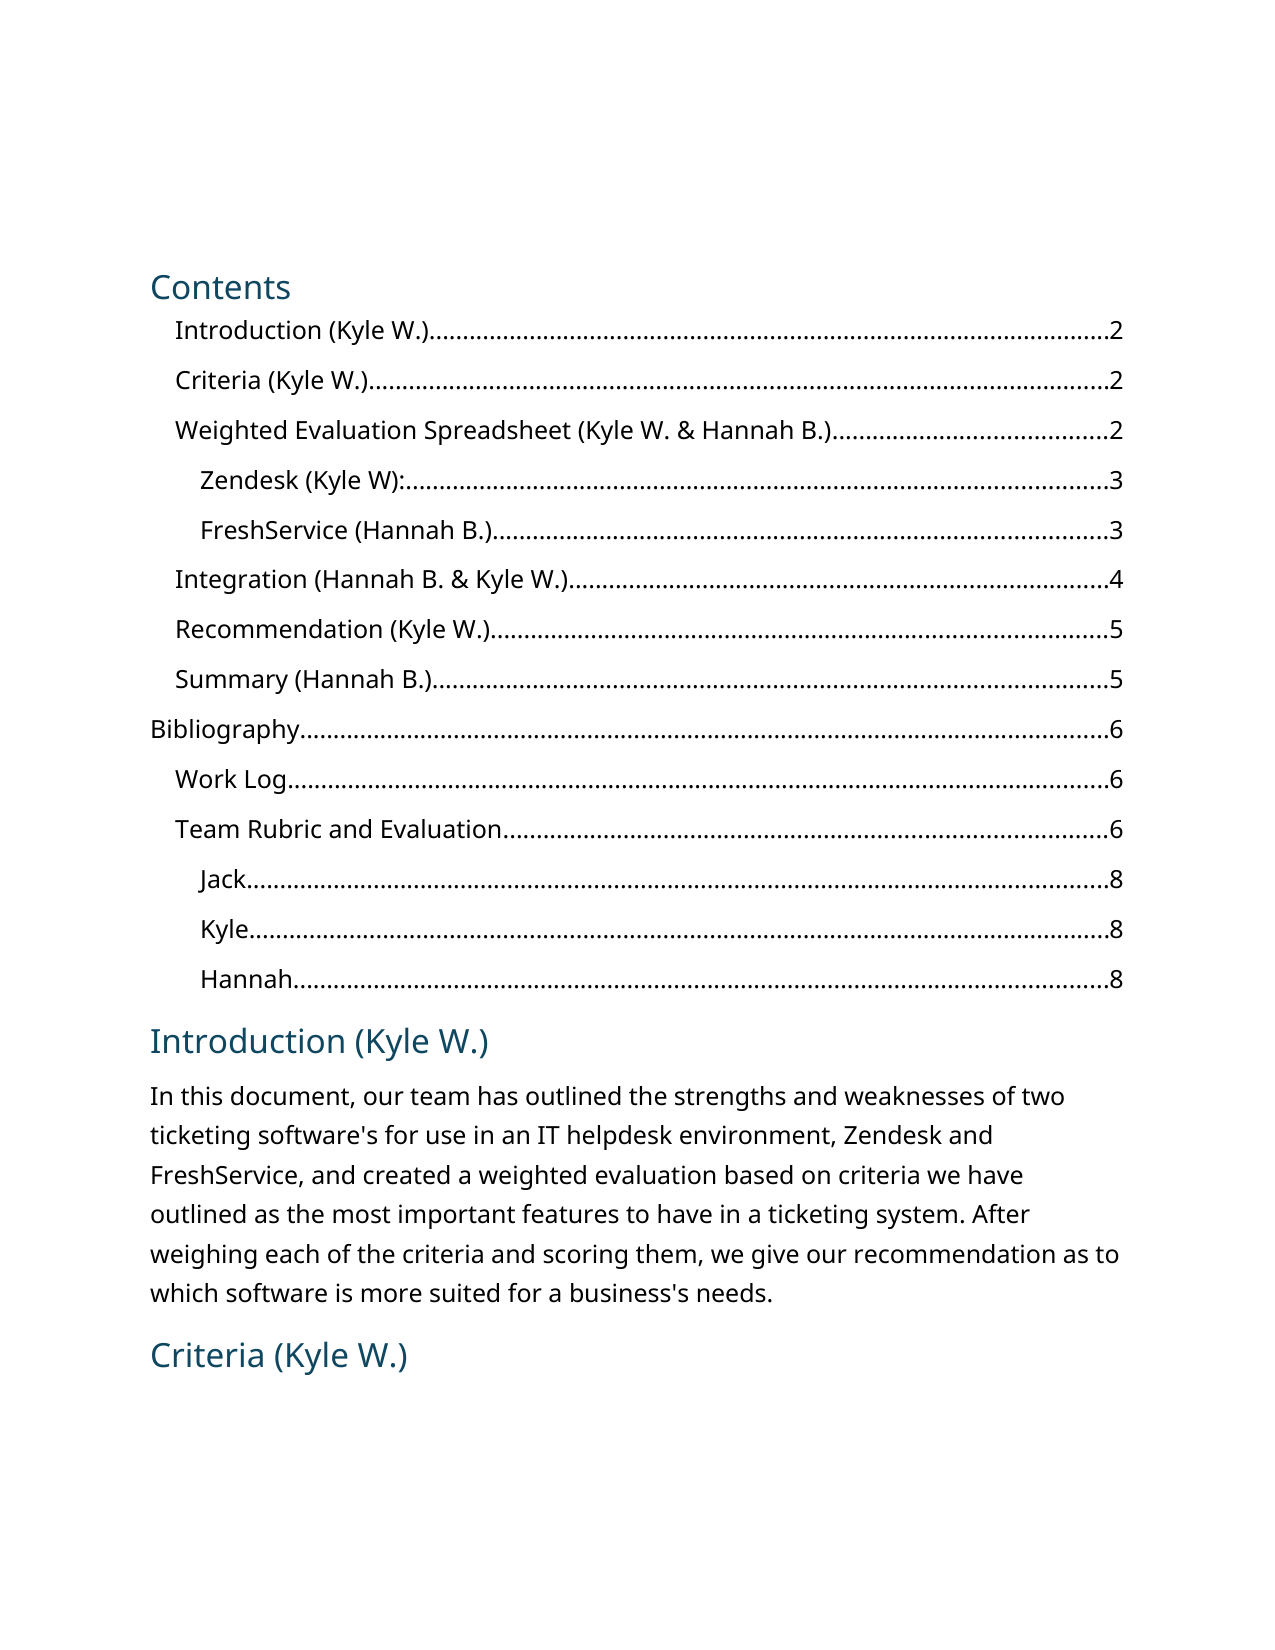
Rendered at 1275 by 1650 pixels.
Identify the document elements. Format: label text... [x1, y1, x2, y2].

subtitle Introduction (Kyle W.) [150, 1017, 1125, 1063]
text In this document, our team has outlined the strengths and weaknesses of two ticketing software's for use in an IT helpdesk environment, Zendesk and FreshService, and created a weighted evaluation based on criteria we have outlined as the most important features to have in a ticketing system. After weighing each of the criteria and scoring them, we give our recommendation as to which software is more suited for a business's needs. [150, 1078, 1125, 1310]
subtitle Criteria (Kyle W.) [150, 1332, 1125, 1377]
